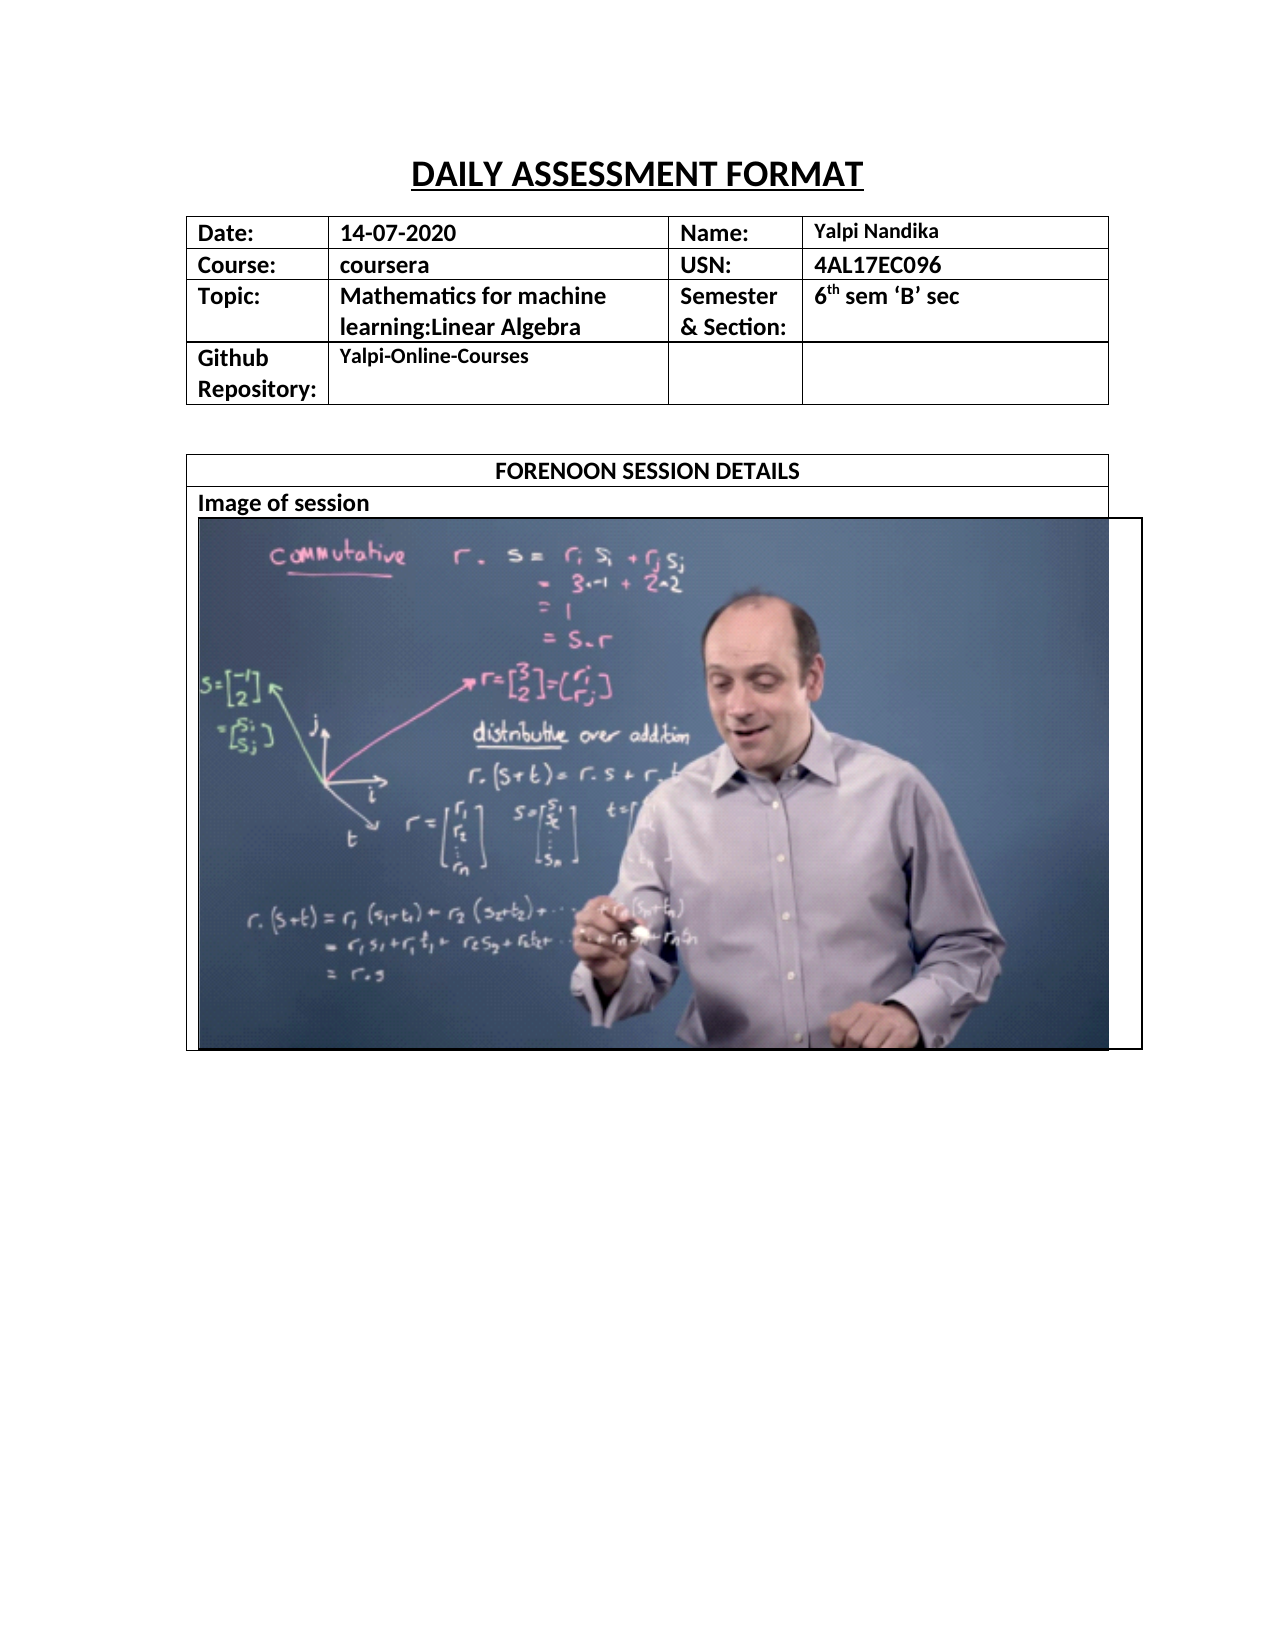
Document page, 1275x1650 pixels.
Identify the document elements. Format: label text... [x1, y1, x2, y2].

table_header 14-07-2020 [329, 217, 668, 248]
table_cell Topic: [187, 280, 328, 341]
table_cell Yalpi-Online-Courses [329, 343, 668, 403]
table_header Name: [669, 217, 802, 248]
table_cell Mathematics for machine learning:Linear Algebra [329, 280, 668, 341]
table_cell Semester & Section: [669, 280, 802, 341]
table_header Date: [187, 217, 328, 248]
table_cell coursera [329, 249, 668, 279]
text DAILY ASSESSMENT FORMAT [187, 150, 1087, 196]
table_cell [803, 343, 1108, 403]
table_cell [669, 343, 802, 403]
table_cell USN: [669, 249, 802, 279]
table_header Yalpi Nandika [803, 217, 1108, 248]
table_cell Image of session [187, 487, 1108, 1050]
table_header FORENOON SESSION DETAILS [187, 455, 1108, 486]
table_cell Course: [187, 249, 328, 279]
table_cell 6th sem ‘B’ sec [803, 280, 1108, 341]
table_cell 4AL17EC096 [803, 249, 1108, 279]
table_cell Github Repository: [187, 343, 328, 403]
